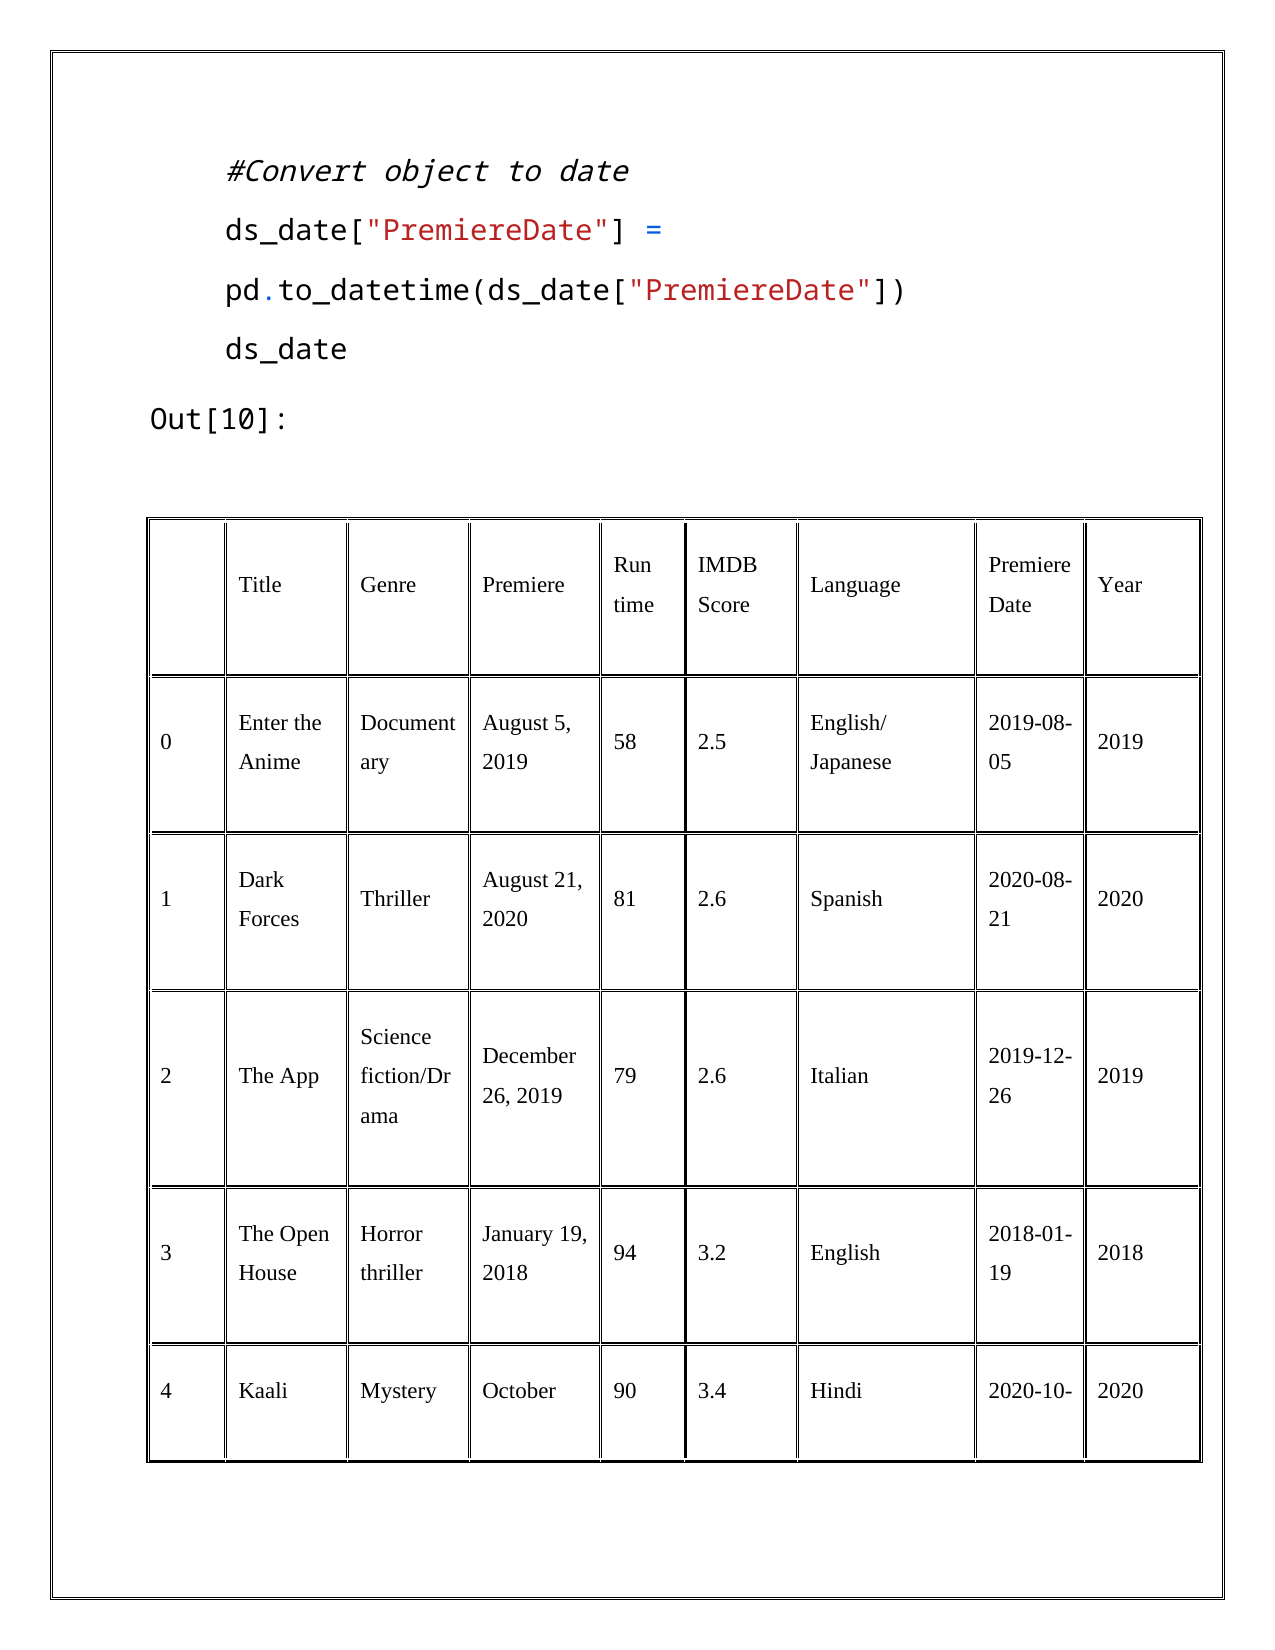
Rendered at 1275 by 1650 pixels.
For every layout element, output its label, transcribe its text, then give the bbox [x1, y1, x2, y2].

table_cell 2020-10-30 [976, 1342, 1085, 1460]
table_cell 58 [602, 678, 684, 831]
table_cell 3.2 [687, 1189, 796, 1342]
table_cell Dark Forces [227, 835, 346, 988]
table_cell August 21, 2020 [471, 835, 599, 988]
table_cell 0 [150, 674, 224, 831]
table_cell English [799, 1189, 974, 1342]
table_cell 1 [150, 831, 224, 988]
table_cell 2019 [1087, 989, 1200, 1185]
table_header Genre [348, 520, 469, 674]
text Out[10]: [150, 398, 1125, 438]
table_header Run time [601, 518, 685, 674]
table_cell 2019-08-05 [977, 678, 1083, 831]
table_cell December 26, 2019 [471, 992, 599, 1185]
table_cell 4 [150, 1342, 226, 1460]
table_cell Science fiction/Drama [349, 992, 468, 1185]
table_cell October 30, 2020 [470, 1346, 601, 1460]
table_cell 2020 [1087, 831, 1200, 988]
table_cell 3 [150, 1185, 224, 1342]
table_cell 2.6 [687, 992, 796, 1185]
table_cell Mystery [348, 1346, 469, 1460]
table_cell 81 [602, 835, 684, 988]
table_cell Horror thriller [349, 1189, 468, 1342]
table_cell The Open House [227, 1189, 346, 1342]
table_cell Kaali Khuhi [226, 1346, 348, 1460]
table_cell Hindi [798, 1346, 976, 1460]
table_cell 94 [602, 1189, 684, 1342]
table_header Language [798, 520, 976, 674]
text #Convert object to date [225, 150, 1125, 190]
table_cell 3.4 [685, 1346, 798, 1460]
table_cell The App [227, 992, 346, 1185]
table_cell 2 [150, 989, 224, 1185]
table_cell 2018-01-19 [977, 1189, 1083, 1342]
table_cell 2018 [1087, 1185, 1200, 1342]
table_cell August 5, 2019 [471, 678, 599, 831]
table_cell 2019-12-26 [977, 992, 1083, 1185]
table_header Year [1085, 520, 1199, 674]
table_header [150, 520, 226, 674]
table_cell Spanish [799, 835, 974, 988]
table_cell Thriller [349, 835, 468, 988]
table_cell 90 [601, 1346, 685, 1460]
table_cell 2020-08-21 [977, 835, 1083, 988]
table_cell January 19, 2018 [471, 1189, 599, 1342]
table_cell 2019 [1087, 674, 1200, 831]
table_cell English/Japanese [799, 678, 974, 831]
table_cell Documentary [349, 678, 468, 831]
table_header IMDB Score [685, 520, 798, 674]
text ds_date["PremiereDate"] = pd.to_datetime(ds_date["PremiereDate"]) [225, 209, 1125, 309]
table_header PremiereDate [976, 518, 1085, 674]
table_cell Enter the Anime [227, 678, 346, 831]
table_cell 2.5 [687, 678, 796, 831]
table_cell 2020 [1085, 1342, 1200, 1460]
table_header Title [226, 520, 348, 674]
table_header Premiere [470, 520, 601, 674]
text ds_date [225, 328, 1125, 368]
table_cell Italian [799, 992, 974, 1185]
table_cell 2.6 [687, 835, 796, 988]
table_cell 79 [602, 992, 684, 1185]
